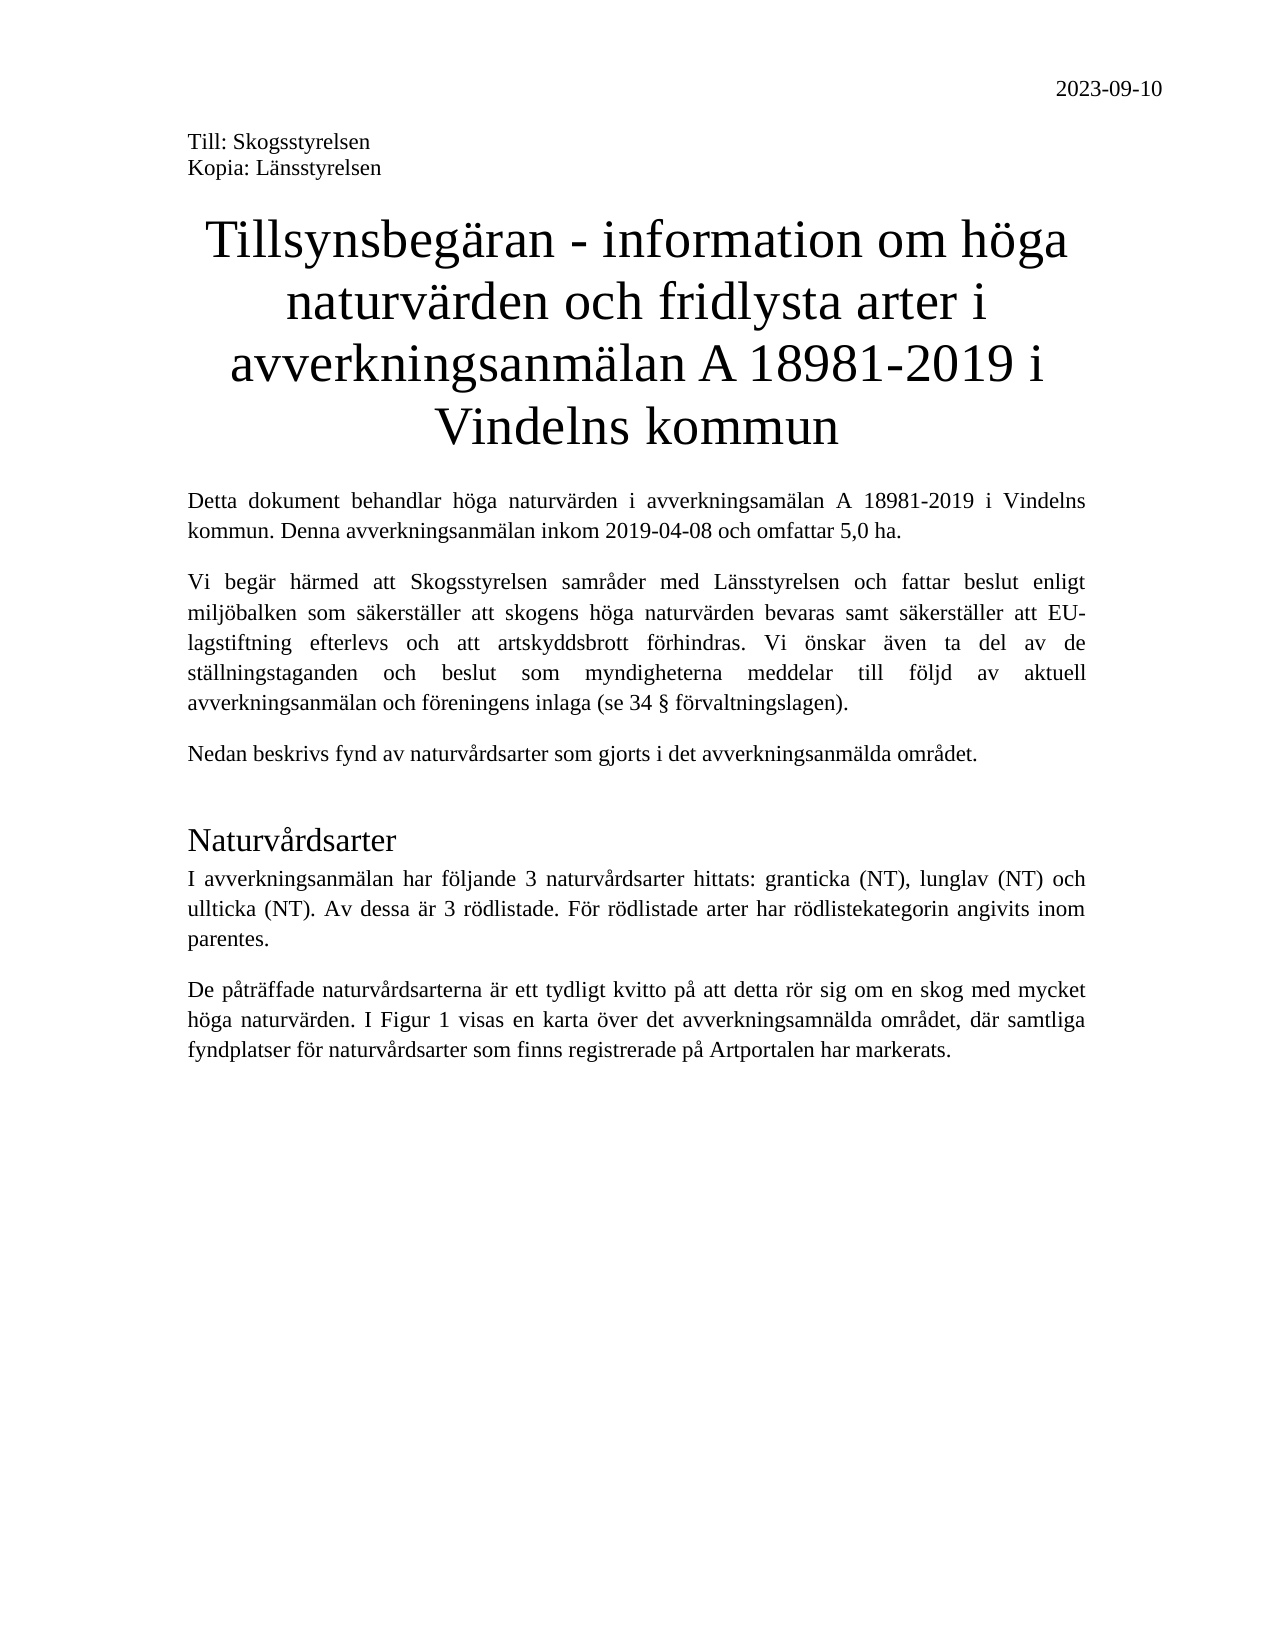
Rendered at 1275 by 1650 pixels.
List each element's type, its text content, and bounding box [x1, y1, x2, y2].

text Nedan beskrivs fynd av naturvårdsarter som gjorts i det avverkningsanmälda området. [187, 740, 1087, 767]
text Vi begär härmed att Skogsstyrelsen samråder med Länsstyrelsen och fattar beslut enligt miljöbalken som säkerställer att skogens höga naturvärden bevaras samt säkerställer att EU-lagstiftning efterlevs och att artskyddsbrott förhindras. Vi önskar även ta del av de ställningstaganden och beslut som myndigheterna meddelar till följd av aktuell avverkningsanmälan och föreningens inlaga (se 34 § förvaltningslagen). [187, 568, 1087, 716]
text Detta dokument behandlar höga naturvärden i avverkningsamälan A 18981-2019 i Vindelns kommun. Denna avverkningsanmälan inkom 2019-04-08 och omfattar 5,0 ha. [187, 487, 1087, 544]
title Tillsynsbegäran - information om höga naturvärden och fridlysta arter i avverkningsanmälan A 18981-2019 i Vindelns kommun [187, 207, 1087, 456]
text De påträffade naturvårdsarterna är ett tydligt kvitto på att detta rör sig om en skog med mycket höga naturvärden. I Figur 1 visas en karta över det avverkningsamnälda området, där samtliga fyndplatser för naturvårdsarter som finns registrerade på Artportalen har markerats. [187, 976, 1087, 1063]
text I avverkningsanmälan har följande 3 naturvårdsarter hittats: granticka (NT), lunglav (NT) och ullticka (NT). Av dessa är 3 rödlistade. För rödlistade arter har rödlistekategorin angivits inom parentes. [187, 864, 1087, 951]
subtitle Naturvårdsarter [187, 821, 1087, 859]
